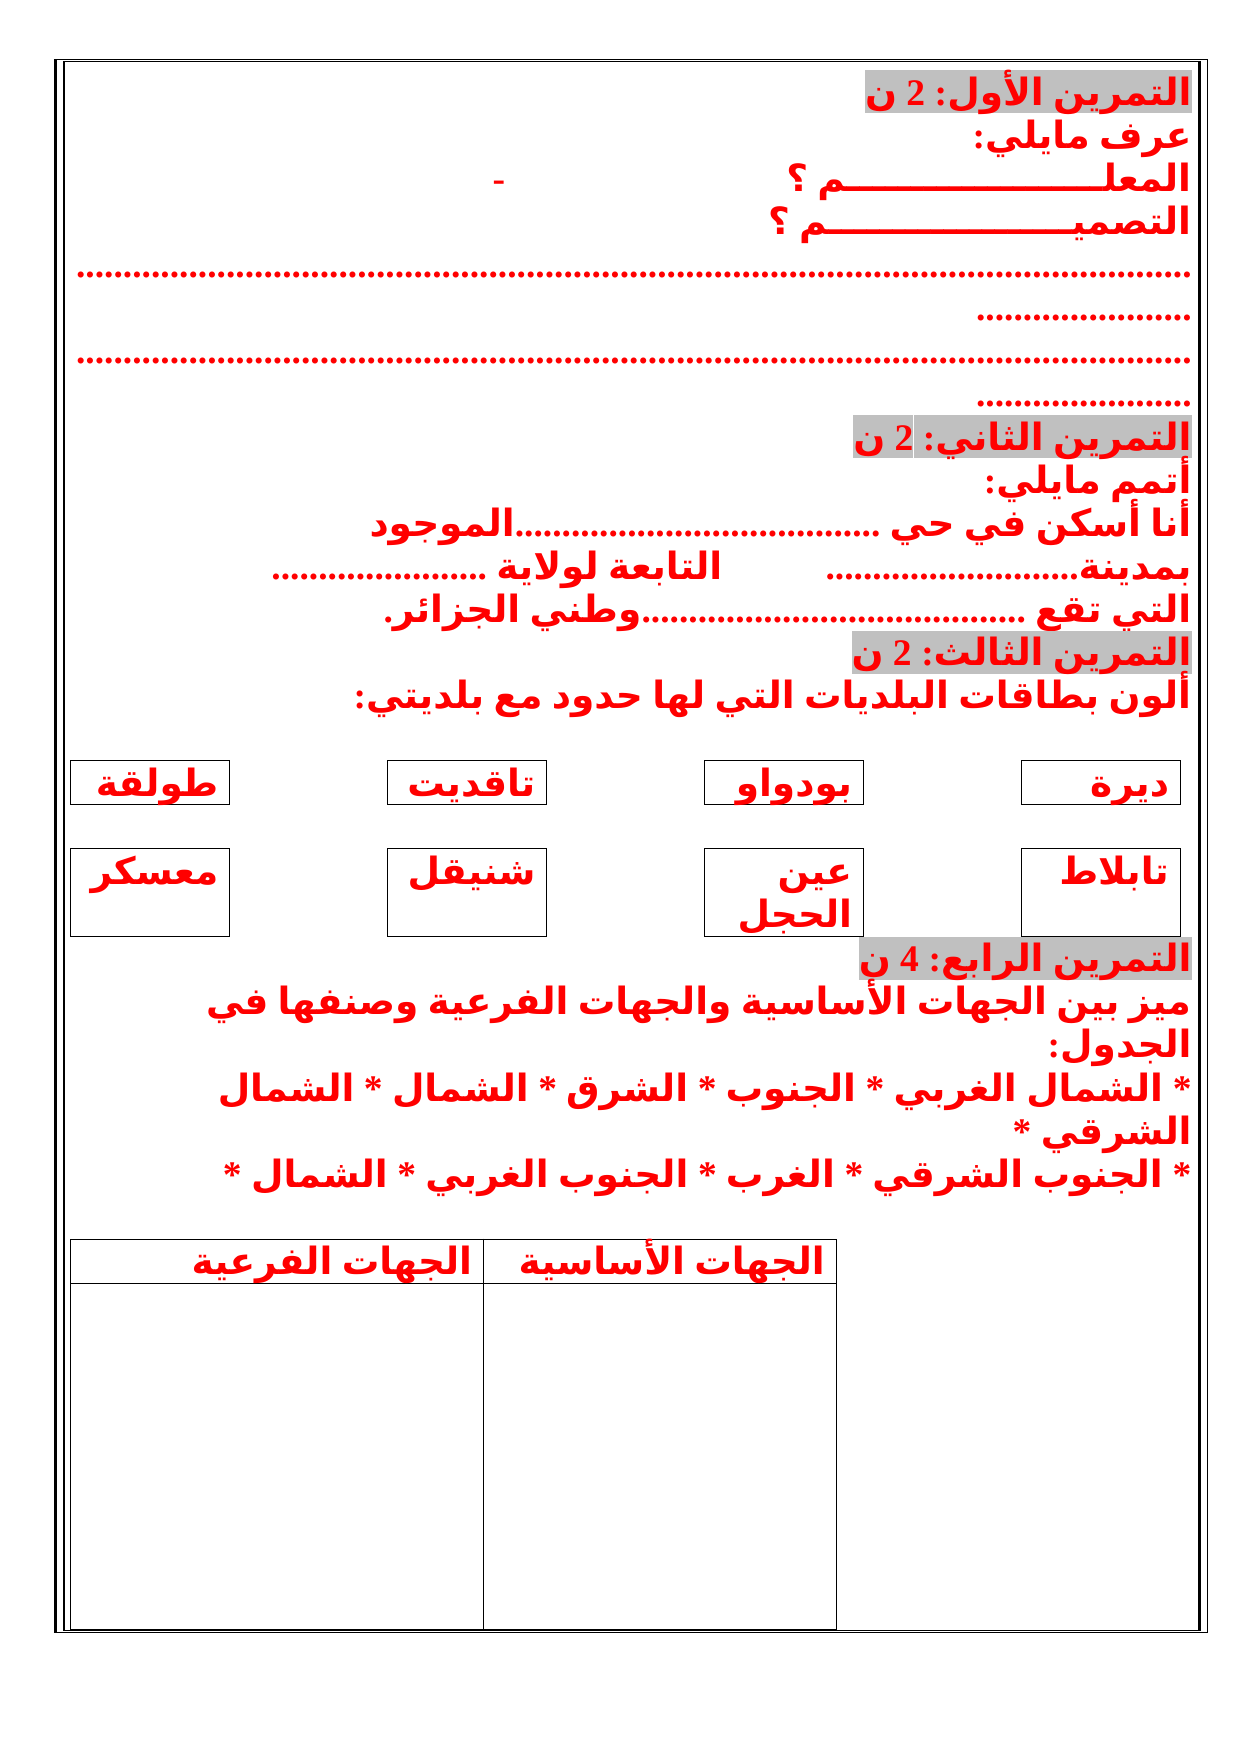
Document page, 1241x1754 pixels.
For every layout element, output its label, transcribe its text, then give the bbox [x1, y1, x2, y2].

table_cell التمرين الأول: 2 ن عرف مايلي: المعلــــــــــــــــــــم ؟ - التصميـــــــــــــــــــم ؟ .............................................................................................................................................. .............................................................................................................................................. التمرين الثاني: 2 ن أتمم مايلي: أنا أسكن في حي .......................................الموجود بمدينة........................... التابعة لولاية ....................... التي تقع .........................................وطني الجزائر. التمرين الثالث: 2 ن ألون بطاقات البلديات التي لها حدود مع بلديتي: التمرين الرابع: 4 ن ميز بين الجهات الأساسية والجهات الفرعية وصنفها في الجدول: * الشمال الغربي * الجنوب * الشرق * الشمال * الشمال الشرقي * * الجنوب الشرقي * الغرب * الجنوب الغربي * الشمال * [59, 60, 1203, 1630]
